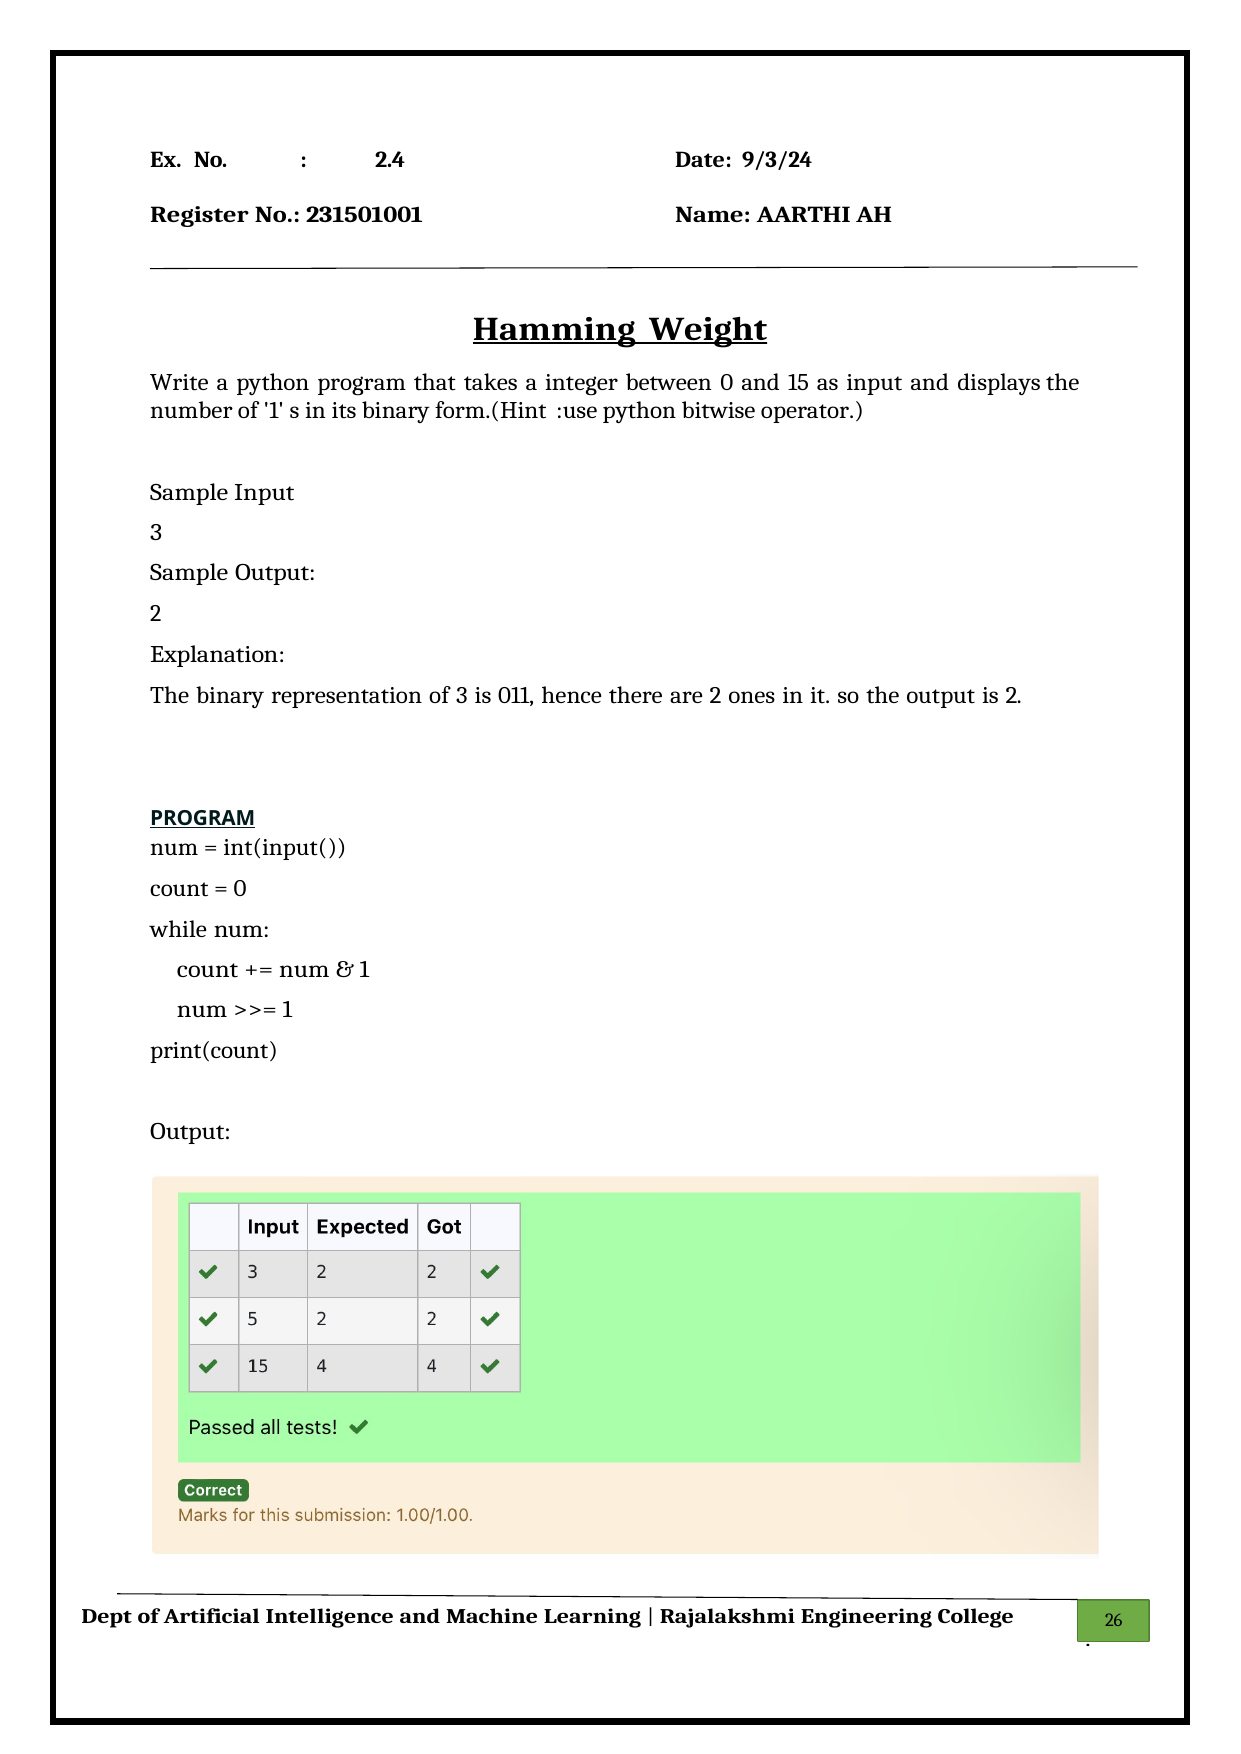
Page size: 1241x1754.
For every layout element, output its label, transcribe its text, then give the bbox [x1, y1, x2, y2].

text count += num & 1 num >>= 1 [177, 956, 383, 1024]
text PROGRAM [150, 803, 1161, 831]
text Explanation: [150, 641, 1161, 668]
picture [152, 1174, 1099, 1559]
text 2 [150, 600, 1161, 627]
text Sample Output: [150, 559, 1161, 587]
text Write a python program that takes a integer between 0 and 15 as input and displays the number of '1' s in its binary form.(Hint :use python bitwise operator.) [150, 369, 1118, 424]
text Output: [150, 1118, 1161, 1146]
subtitle Hamming Weight [94, 310, 1146, 348]
text print(count) [150, 1036, 1161, 1064]
text while num: [150, 915, 1161, 943]
text Sample Input 3 [150, 479, 309, 547]
text The binary representation of 3 is 011, hence there are 2 ones in it. so the output is 2. [150, 682, 1161, 709]
text Register No.: 231501001 Name: AARTHI AH [150, 202, 1161, 229]
text num = int(input()) count = 0 [150, 834, 383, 902]
text Ex. No. : 2.4 Date: 9/3/24 [150, 147, 1161, 173]
